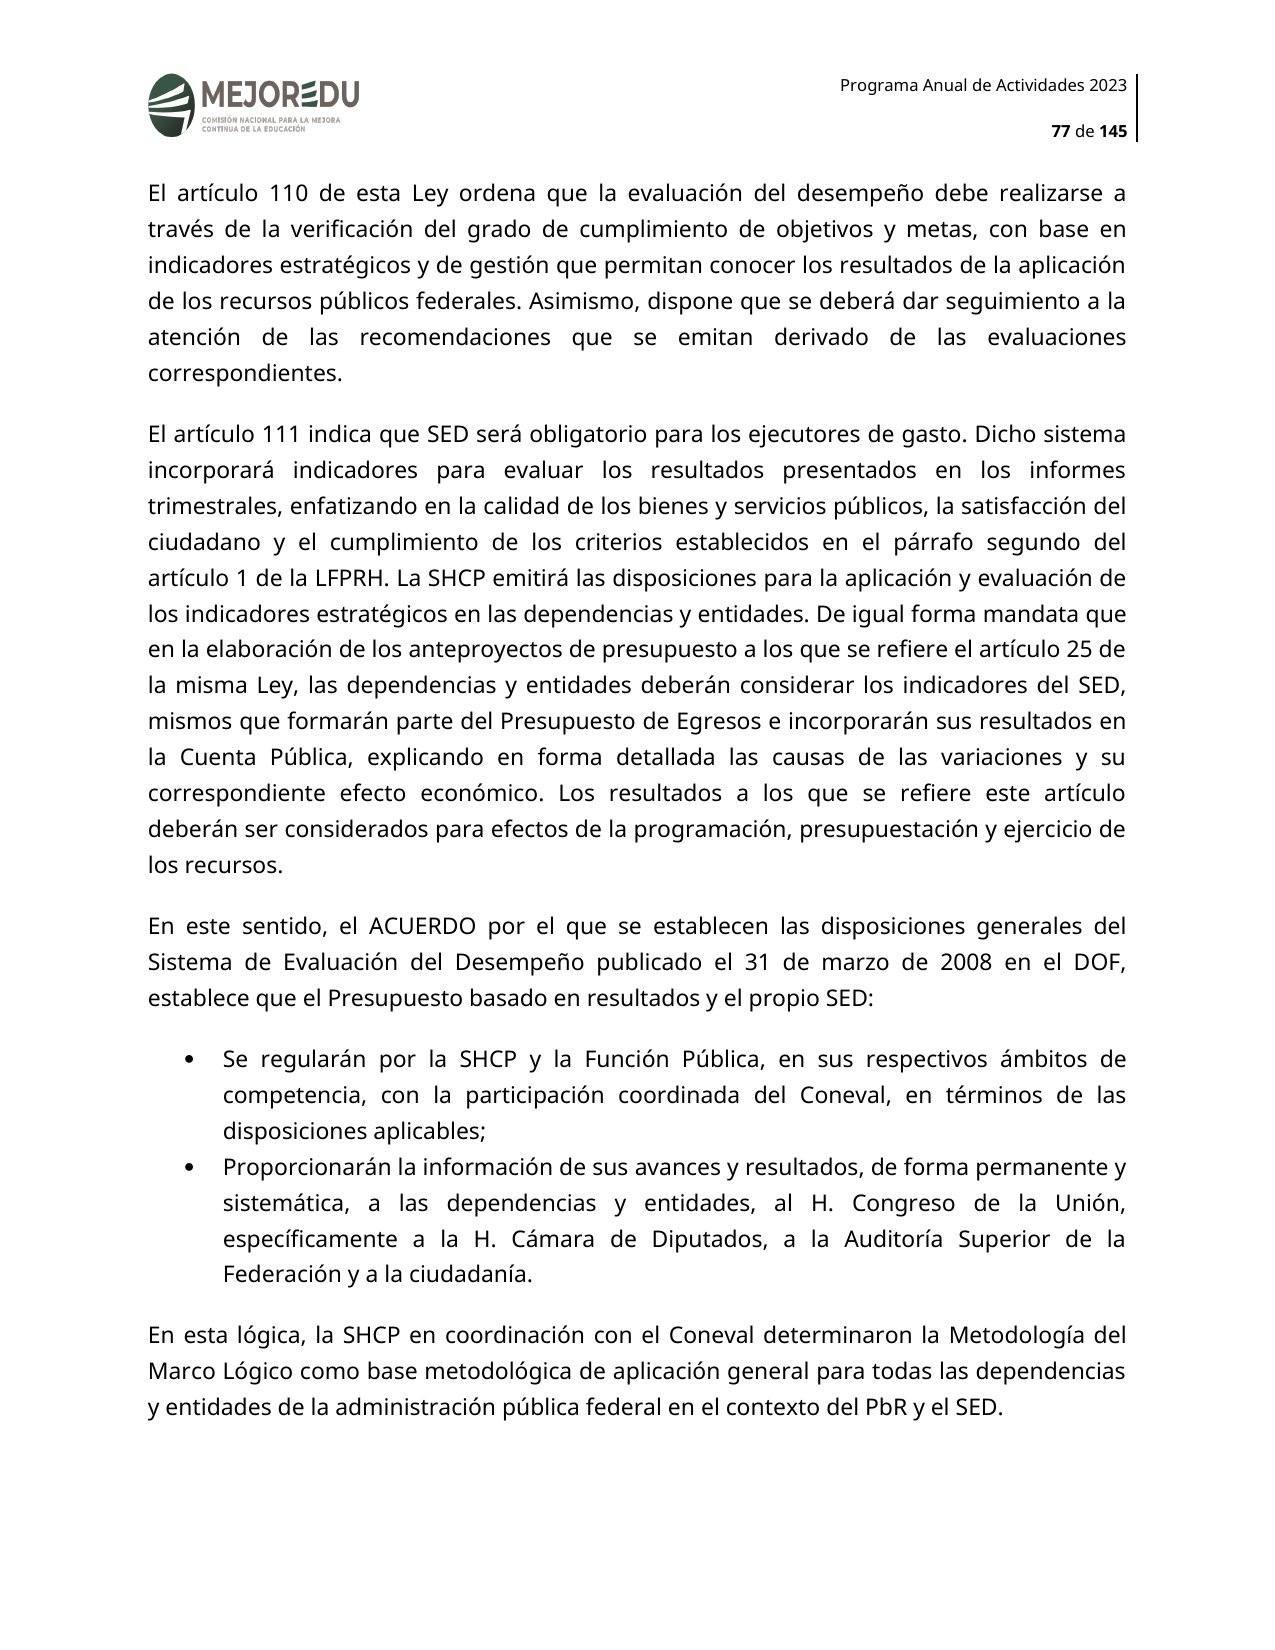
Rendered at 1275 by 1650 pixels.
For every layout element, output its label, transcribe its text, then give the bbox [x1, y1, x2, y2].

text En esta lógica, la SHCP en coordinación con el Coneval determinaron la Metodología del Marco Lógico como base metodológica de aplicación general para todas las dependencias y entidades de la administración pública federal en el contexto del PbR y el SED. [148, 1319, 1127, 1422]
text En este sentido, el ACUERDO por el que se establecen las disposiciones generales del Sistema de Evaluación del Desempeño publicado el 31 de marzo de 2008 en el DOF, establece que el Presupuesto basado en resultados y el propio SED: [148, 910, 1127, 1013]
list Proporcionarán la información de sus avances y resultados, de forma permanente y sistemática, a las dependencias y entidades, al H. Congreso de la Unión, específicamente a la H. Cámara de Diputados, a la Auditoría Superior de la Federación y a la ciudadanía. [185, 1151, 1127, 1290]
text El artículo 110 de esta Ley ordena que la evaluación del desempeño debe realizarse a través de la verificación del grado de cumplimiento de objetivos y metas, con base en indicadores estratégicos y de gestión que permitan conocer los resultados de la aplicación de los recursos públicos federales. Asimismo, dispone que se deberá dar seguimiento a la atención de las recomendaciones que se emitan derivado de las evaluaciones correspondientes. [148, 177, 1127, 388]
text El artículo 111 indica que SED será obligatorio para los ejecutores de gasto. Dicho sistema incorporará indicadores para evaluar los resultados presentados en los informes trimestrales, enfatizando en la calidad de los bienes y servicios públicos, la satisfacción del ciudadano y el cumplimiento de los criterios establecidos en el párrafo segundo del artículo 1 de la LFPRH. La SHCP emitirá las disposiciones para la aplicación y evaluación de los indicadores estratégicos en las dependencias y entidades. De igual forma mandata que en la elaboración de los anteproyectos de presupuesto a los que se refiere el artículo 25 de la misma Ley, las dependencias y entidades deberán considerar los indicadores del SED, mismos que formarán parte del Presupuesto de Egresos e incorporarán sus resultados en la Cuenta Pública, explicando en forma detallada las causas de las variaciones y su correspondiente efecto económico. Los resultados a los que se refiere este artículo deberán ser considerados para efectos de la programación, presupuestación y ejercicio de los recursos. [148, 418, 1127, 880]
picture [148, 73, 363, 137]
list Se regularán por la SHCP y la Función Pública, en sus respectivos ámbitos de competencia, con la participación coordinada del Coneval, en términos de las disposiciones aplicables; [185, 1043, 1127, 1146]
